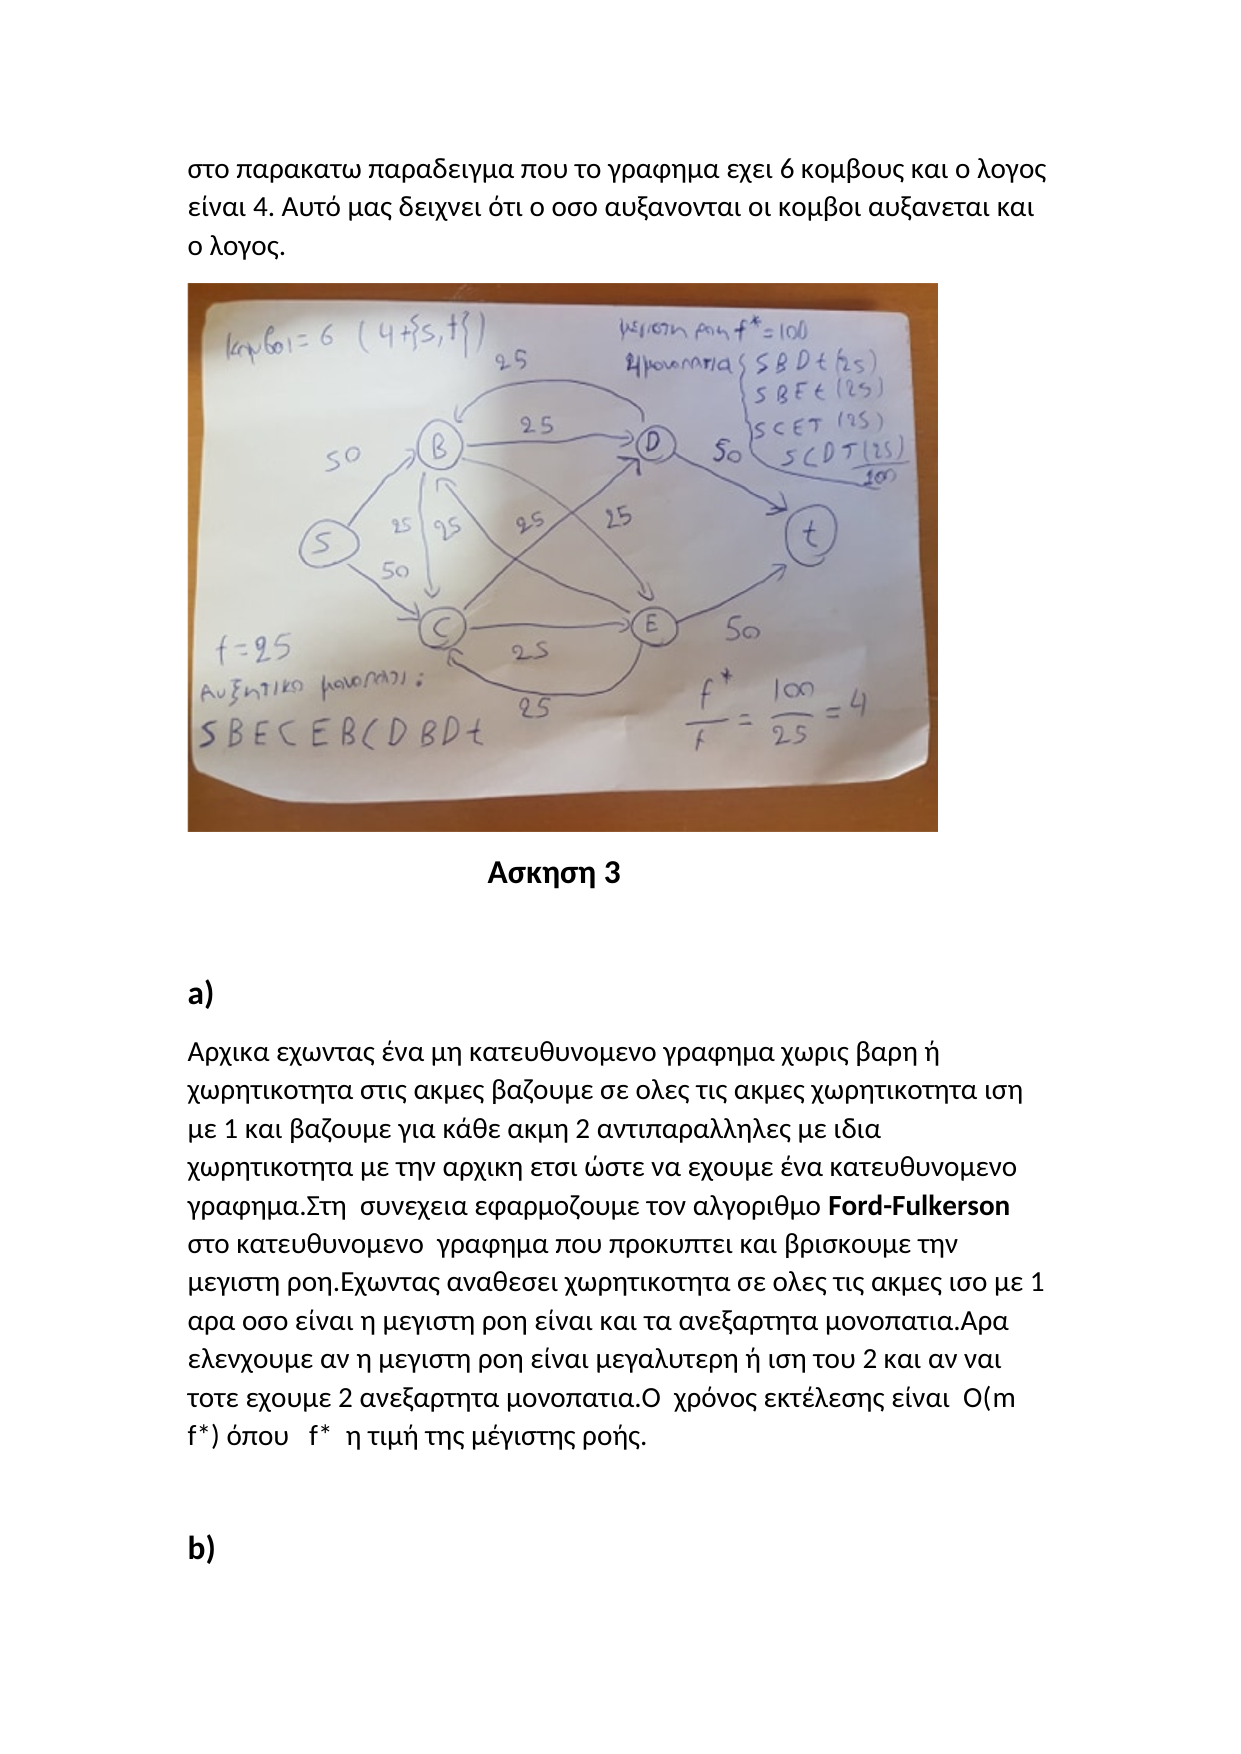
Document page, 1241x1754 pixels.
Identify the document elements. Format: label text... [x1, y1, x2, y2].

text Ασκηση 3 [412, 851, 1053, 892]
text a) [187, 972, 1053, 1013]
picture [189, 284, 938, 832]
text Αρχικα εχωντας ένα μη κατευθυνομενο γραφημα χωρις βαρη ή χωρητικοτητα στις ακμες βαζουμε σε ολες τις ακμες χωρητικοτητα ιση με 1 και βαζουμε για κάθε ακμη 2 αντιπαραλληλες με ιδια χωρητικοτητα με την αρχικη ετσι ώστε να εχουμε ένα κατευθυνομενο γραφημα.Στη συνεχεια εφαρμοζουμε τον αλγοριθμο Ford-Fulkerson στο κατευθυνομενο γραφημα που προκυπτει και βρισκουμε την μεγιστη ροη.Εχωντας αναθεσει χωρητικοτητα σε ολες τις ακμες ισο με 1 αρα οσο είναι η μεγιστη ροη είναι και τα ανεξαρτητα μονοπατια.Αρα ελενχουμε αν η μεγιστη ροη είναι μεγαλυτερη ή ιση του 2 και αν ναι τοτε εχουμε 2 ανεξαρτητα μονοπατια.Ο χρόνος εκτέλεσης είναι Ο(m f*) όπου f* η τιμή της μέγιστης ροής. [187, 1033, 1053, 1453]
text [187, 150, 1053, 262]
text b) [187, 1527, 1053, 1568]
